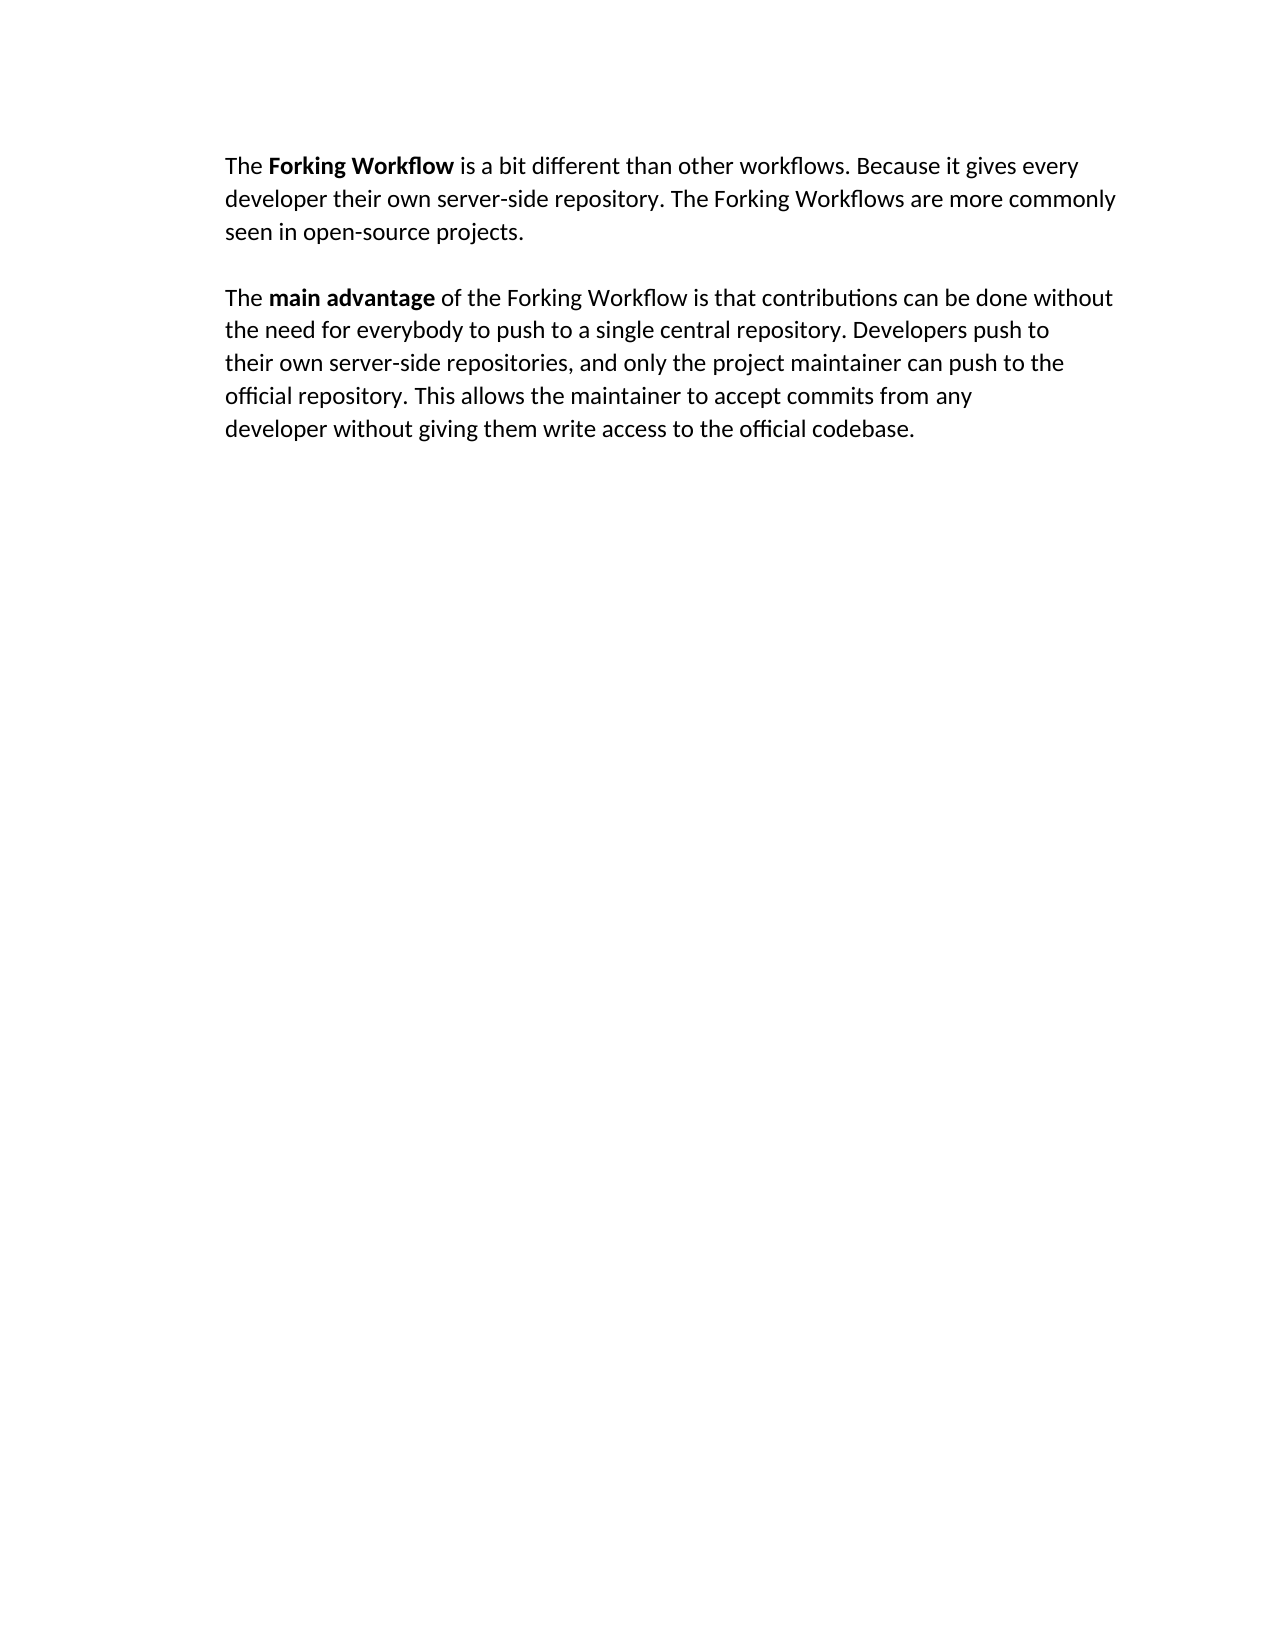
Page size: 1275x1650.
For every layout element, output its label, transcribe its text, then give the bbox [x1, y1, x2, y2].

list The Forking Workflow is a bit different than other workflows. Because it gives every developer their own server-side repository. The Forking Workflows are more commonly seen in open-source projects. [225, 150, 1125, 246]
list The main advantage of the Forking Workflow is that contributions can be done without the need for everybody to push to a single central repository. Developers push to their own server-side repositories, and only the project maintainer can push to the official repository. This allows the maintainer to accept commits from any developer without giving them write access to the official codebase. [225, 282, 1125, 444]
